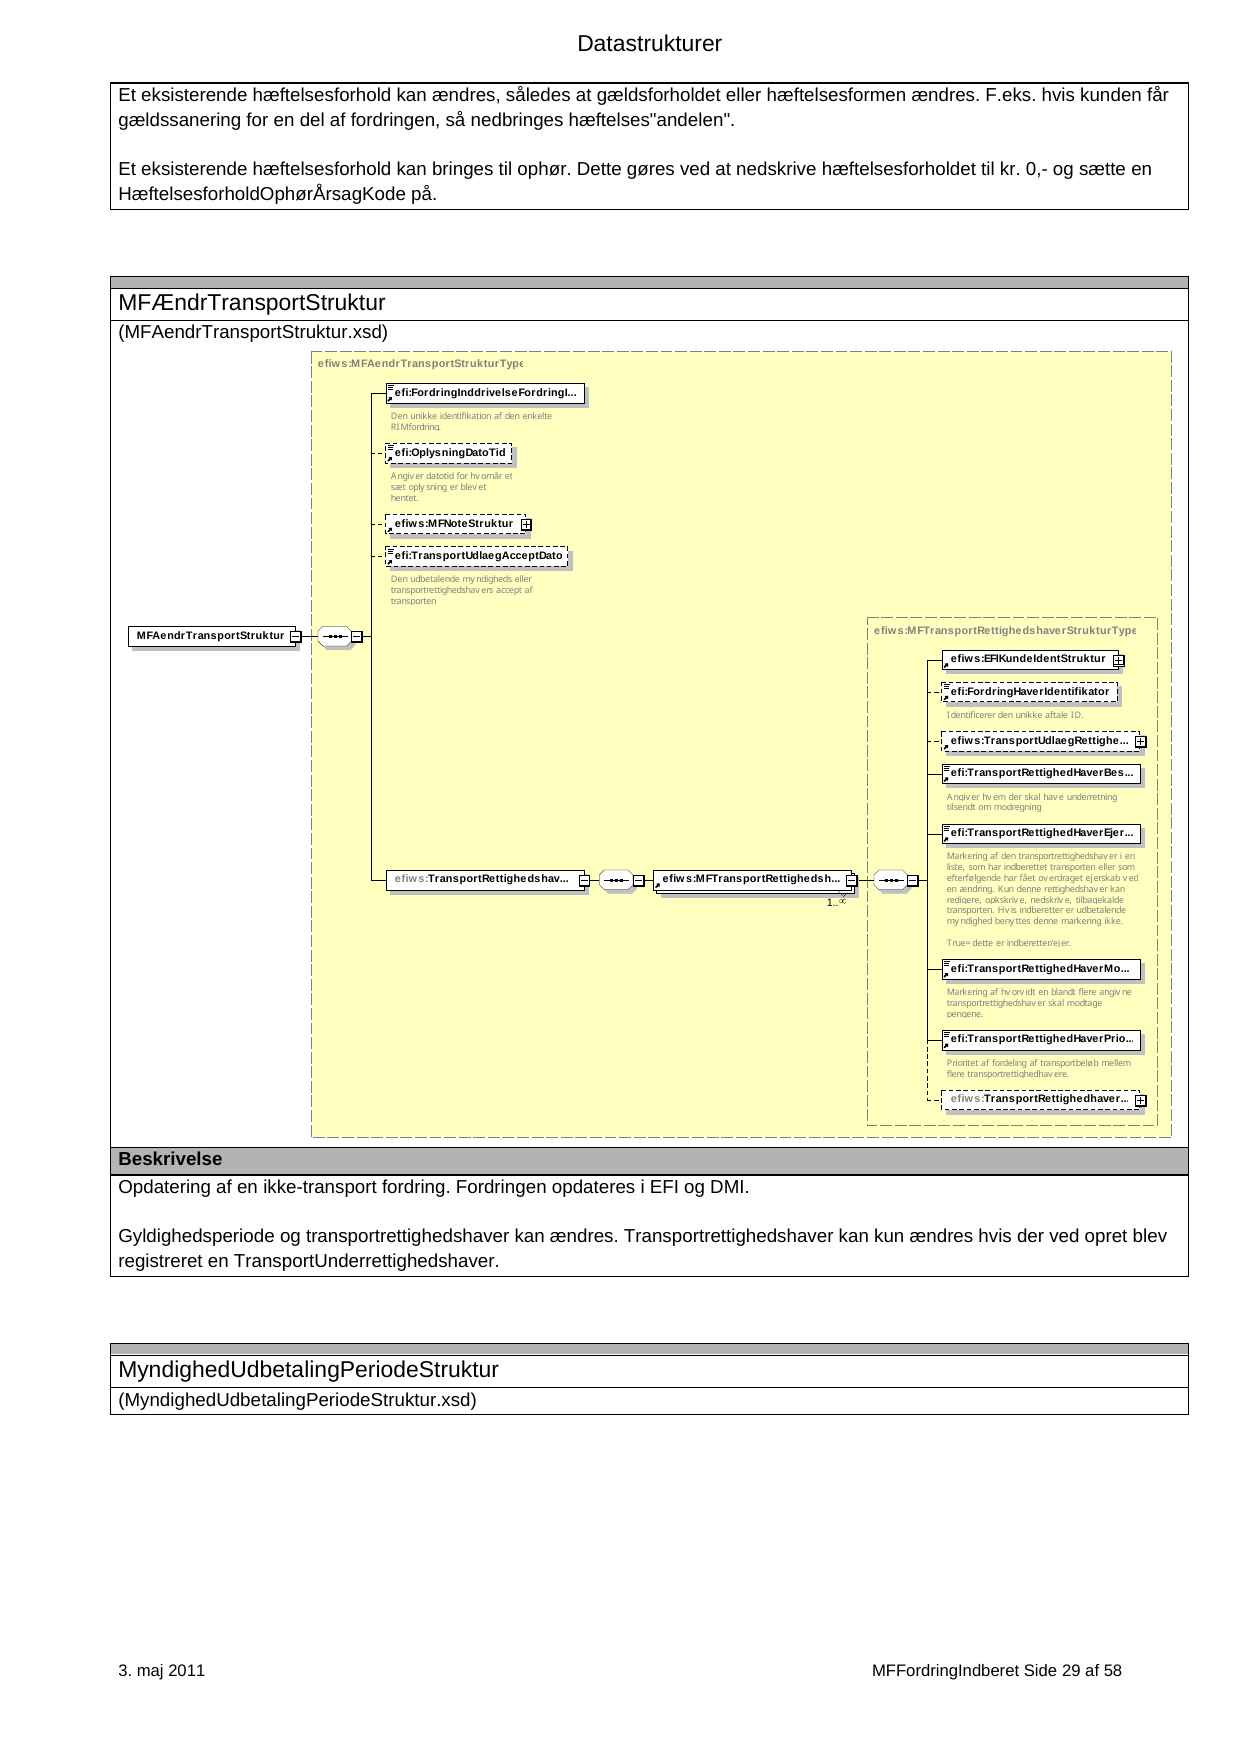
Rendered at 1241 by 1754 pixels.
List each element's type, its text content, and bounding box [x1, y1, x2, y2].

table_cell Beskrivelse [111, 1148, 1188, 1174]
table_header [111, 277, 1188, 288]
table_header [111, 1344, 1188, 1354]
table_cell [111, 84, 1188, 209]
table_cell MyndighedUdbetalingPeriodeStruktur [111, 1356, 1188, 1387]
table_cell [111, 1388, 1188, 1414]
table_cell Opdatering af en ikke-transport fordring. Fordringen opdateres i EFI og DMI. Gyldighedsperiode og transportrettighedshaver kan ændres. Transportrettighedshaver kan kun ændres hvis der ved opret blev registreret en TransportUnderrettighedshaver. [111, 1176, 1188, 1276]
table_cell MFÆndrTransportStruktur [111, 289, 1188, 320]
table_cell (MFAendrTransportStruktur.xsd) [111, 321, 1188, 1147]
